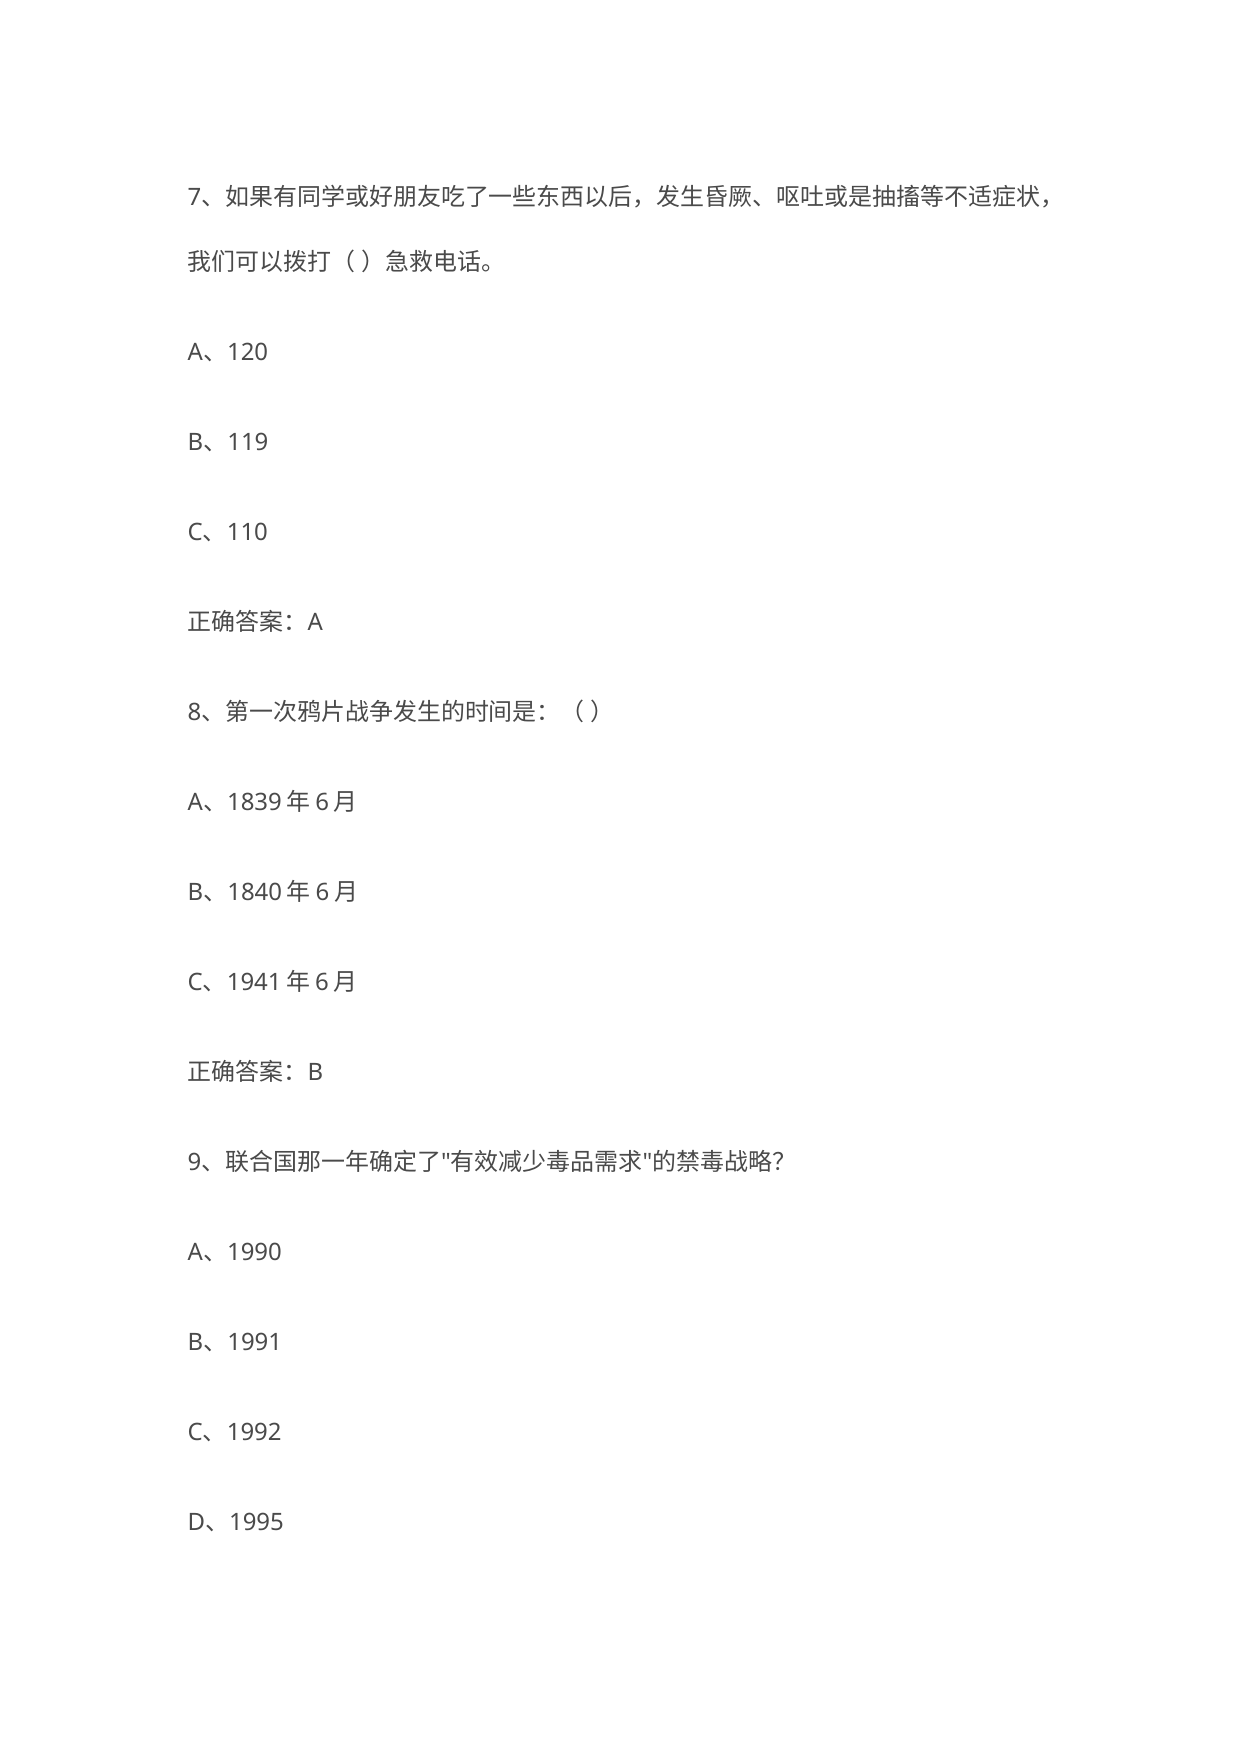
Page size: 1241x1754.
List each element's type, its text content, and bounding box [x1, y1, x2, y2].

text 正确答案：B [187, 1037, 1053, 1102]
text 7、如果有同学或好朋友吃了一些东西以后，发生昏厥、呕吐或是抽搐等不适症状，我们可以拨打（ ）急救电话。 [187, 162, 1053, 292]
text A、120 [187, 317, 1053, 382]
text B、1840年6月 [187, 857, 1053, 922]
text B、119 [187, 407, 1053, 472]
text C、1941年6月 [187, 947, 1053, 1012]
text 9、联合国那一年确定了"有效减少毒品需求"的禁毒战略？ [187, 1127, 1053, 1192]
text 8、第一次鸦片战争发生的时间是：（ ） [187, 677, 1053, 742]
text A、1990 [187, 1217, 1053, 1282]
text C、110 [187, 497, 1053, 562]
text C、1992 [187, 1397, 1053, 1462]
text A、1839年6月 [187, 767, 1053, 832]
text D、1995 [187, 1487, 1053, 1552]
text 正确答案：A [187, 587, 1053, 652]
text B、1991 [187, 1307, 1053, 1372]
